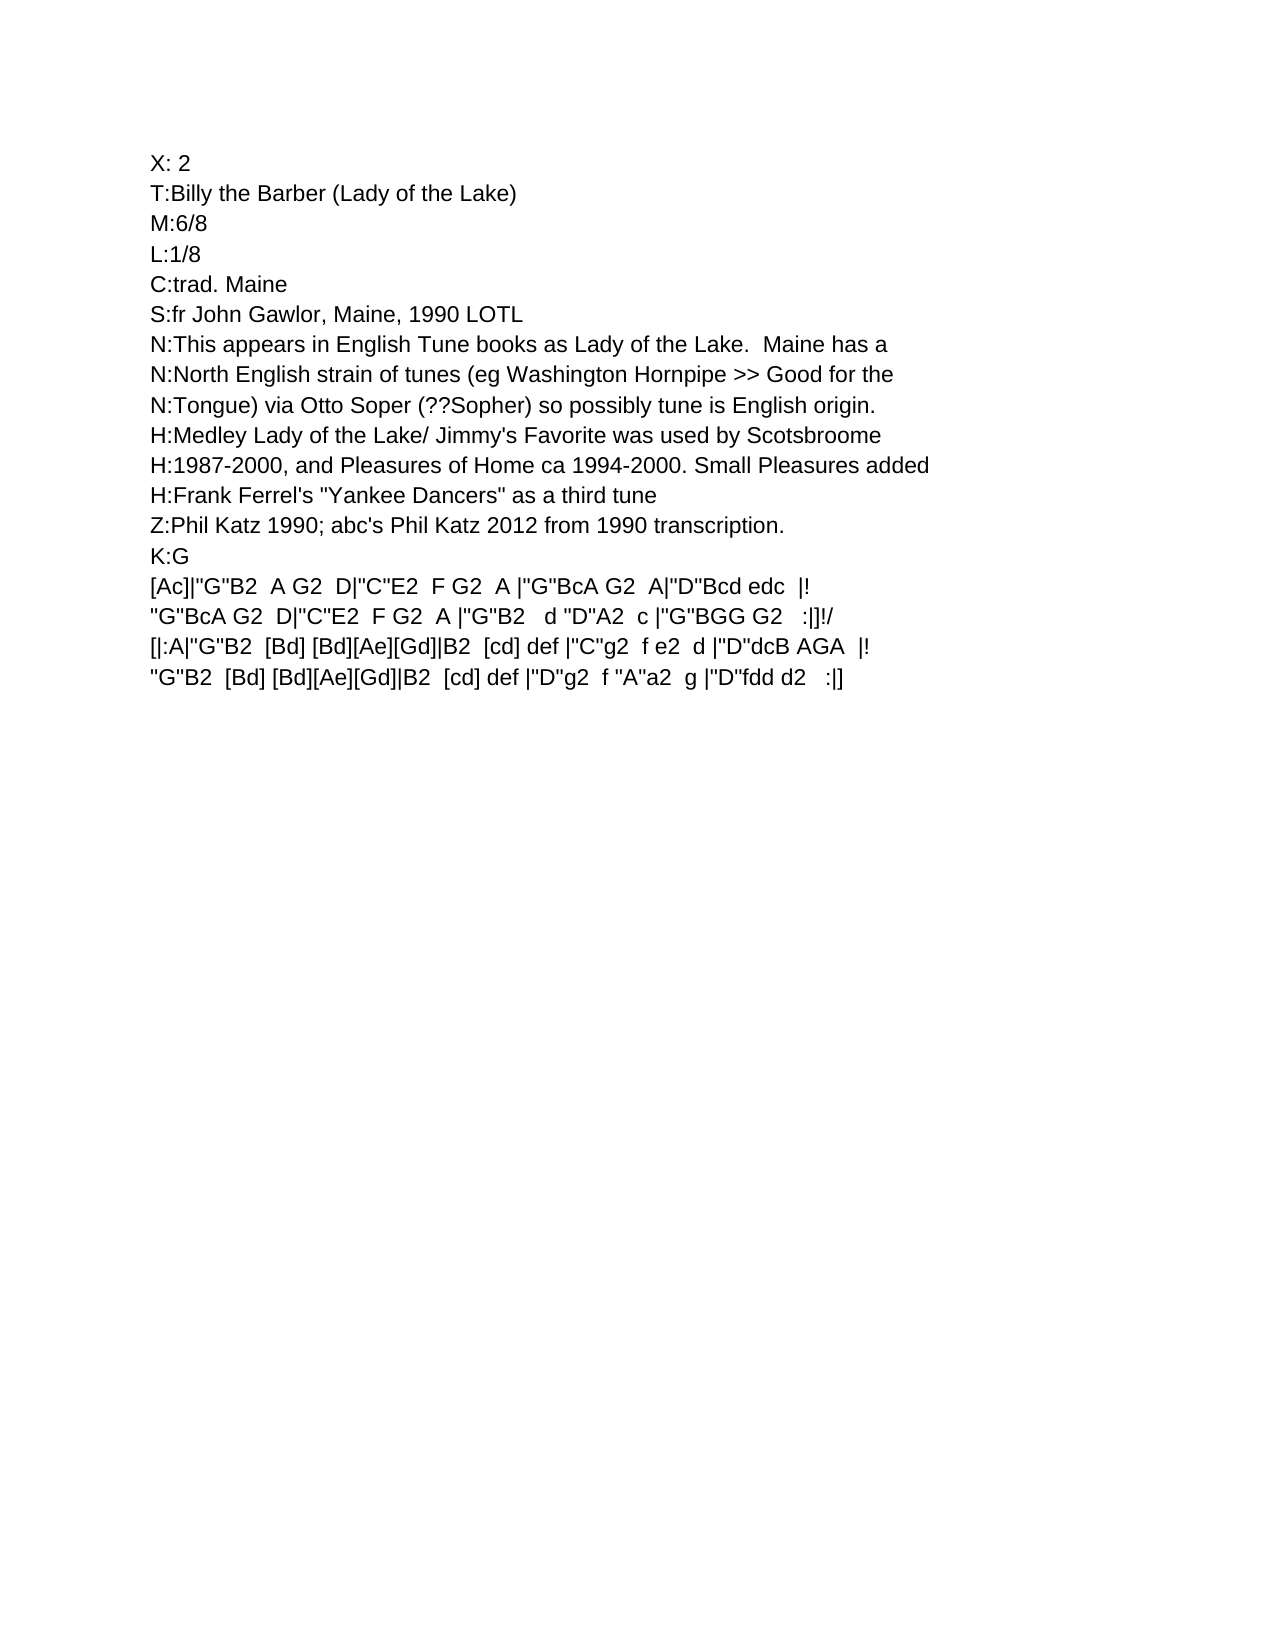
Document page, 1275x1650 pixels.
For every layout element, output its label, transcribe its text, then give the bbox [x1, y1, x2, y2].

text X: 2 [150, 150, 1125, 176]
text K:G [150, 543, 1125, 569]
text N:North English strain of tunes (eg Washington Hornpipe >> Good for the [150, 361, 1125, 388]
text M:6/8 [150, 210, 1125, 237]
text H:Medley Lady of the Lake/ Jimmy's Favorite was used by Scotsbroome [150, 422, 1125, 448]
text T:Billy the Barber (Lady of the Lake) [150, 180, 1125, 207]
text H:Frank Ferrel's "Yankee Dancers" as a third tune [150, 482, 1125, 509]
text Z:Phil Katz 1990; abc's Phil Katz 2012 from 1990 transcription. [150, 512, 1125, 539]
text S:fr John Gawlor, Maine, 1990 LOTL [150, 301, 1125, 327]
text [Ac]|"G"B2 A G2 D|"C"E2 F G2 A |"G"BcA G2 A|"D"Bcd edc |! [150, 573, 1125, 599]
text L:1/8 [150, 241, 1125, 267]
text [|:A|"G"B2 [Bd] [Bd][Ae][Gd]|B2 [cd] def |"C"g2 f e2 d |"D"dcB AGA |! [150, 633, 1125, 660]
text "G"B2 [Bd] [Bd][Ae][Gd]|B2 [cd] def |"D"g2 f "A"a2 g |"D"fdd d2 :|] [150, 663, 1125, 690]
text N:This appears in English Tune books as Lady of the Lake. Maine has a [150, 331, 1125, 358]
text N:Tongue) via Otto Soper (??Sopher) so possibly tune is English origin. [150, 392, 1125, 418]
text H:1987-2000, and Pleasures of Home ca 1994-2000. Small Pleasures added [150, 452, 1125, 478]
text "G"BcA G2 D|"C"E2 F G2 A |"G"B2 d "D"A2 c |"G"BGG G2 :|]!/ [150, 603, 1125, 629]
text C:trad. Maine [150, 271, 1125, 297]
